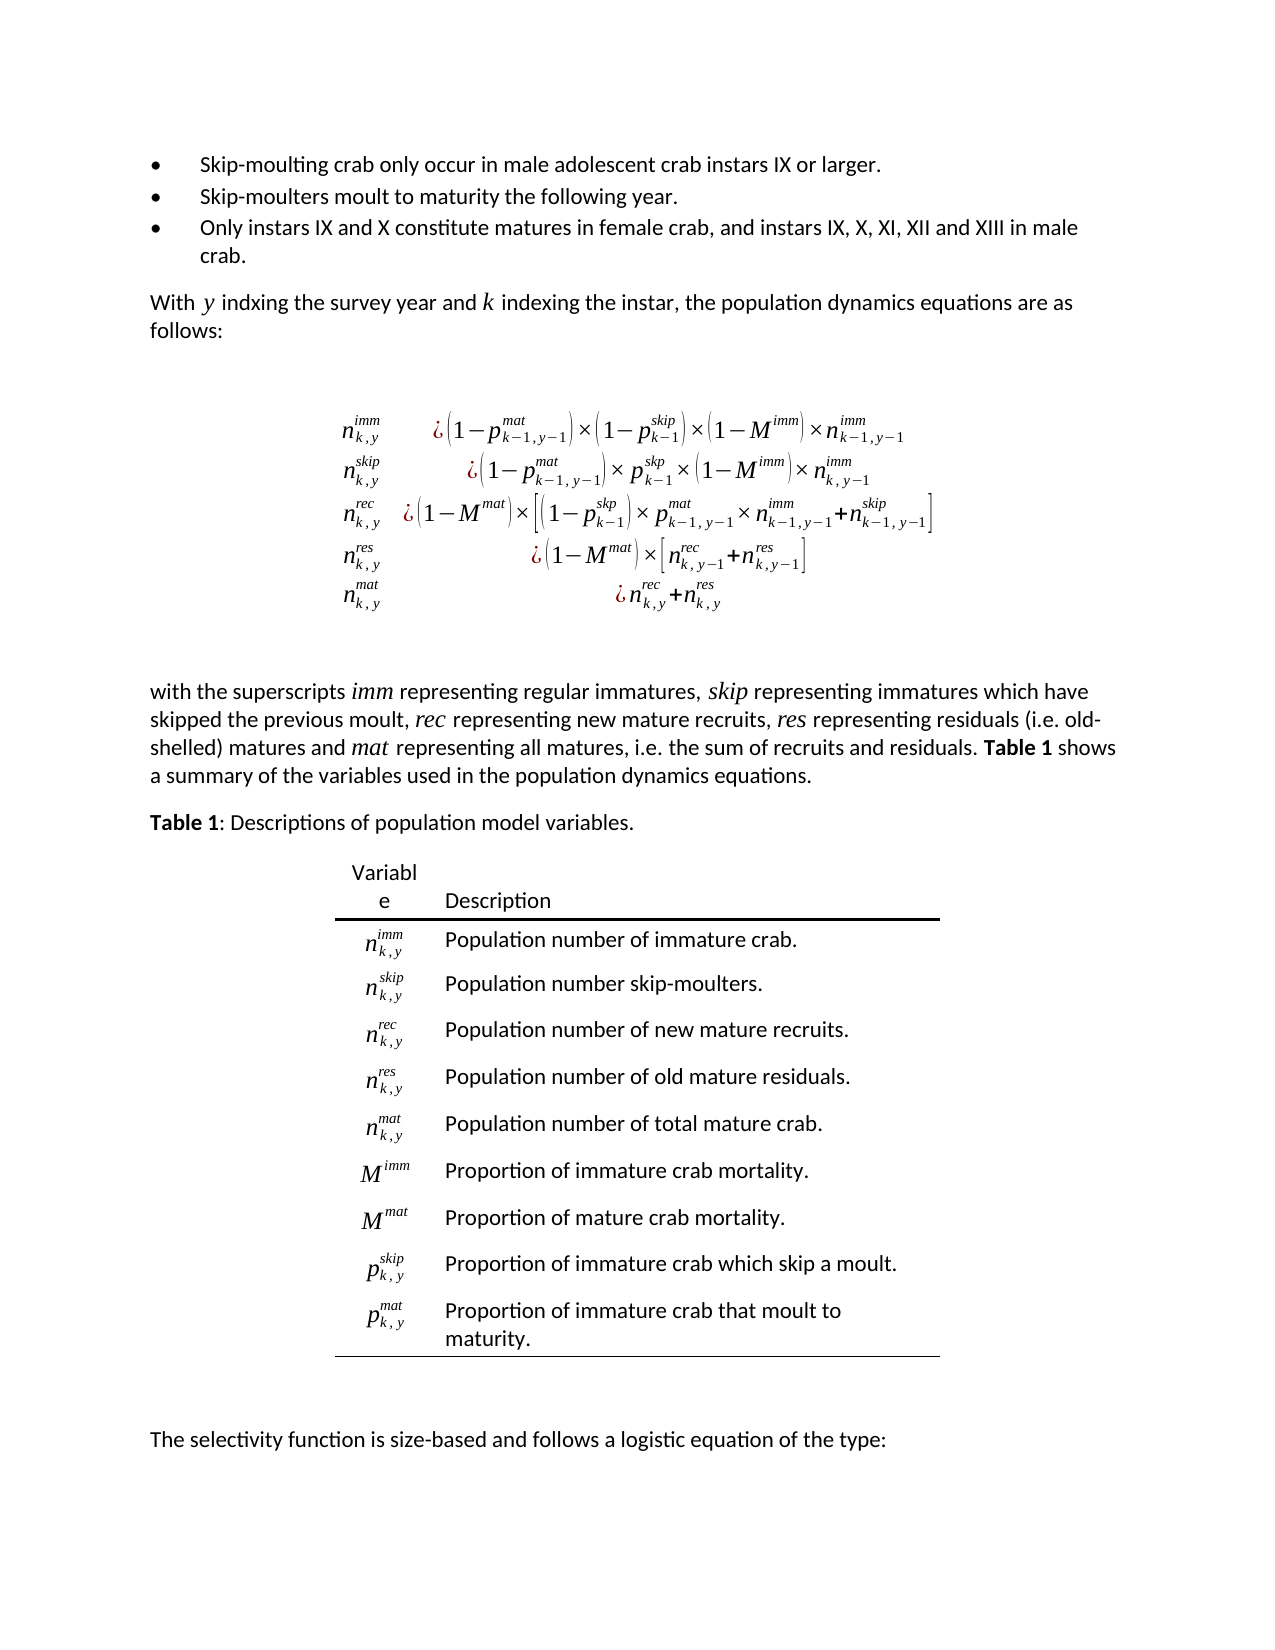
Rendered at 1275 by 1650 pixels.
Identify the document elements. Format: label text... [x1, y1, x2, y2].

table_cell Proportion of immature crab that moult to maturity. [434, 1293, 940, 1356]
table_header Description [434, 855, 940, 918]
table_cell Population number of immature crab. [434, 921, 940, 965]
table_cell [335, 1012, 434, 1059]
table_cell Population number of total mature crab. [434, 1105, 940, 1152]
table_cell Proportion of immature crab mortality. [434, 1152, 940, 1199]
table_cell [335, 1059, 434, 1105]
text With indxing the survey year and indexing the instar, the population dynamics equations are as follows: [150, 288, 1125, 344]
table_cell [335, 965, 434, 1012]
text with the superscripts representing regular immatures, representing immatures which have skipped the previous moult, representing new mature recruits, representing residuals (i.e. old-shelled) matures and representing all matures, i.e. the sum of recruits and residuals. Table 1 shows a summary of the variables used in the population dynamics equations. [150, 677, 1125, 789]
table_cell [335, 921, 434, 965]
list Skip-moulters moult to maturity the following year. [150, 182, 1125, 210]
table_cell [335, 1246, 434, 1292]
table_cell Proportion of immature crab which skip a moult. [434, 1246, 940, 1292]
list Skip-moulting crab only occur in male adolescent crab instars IX or larger. [150, 150, 1125, 178]
table_header Variable [335, 855, 434, 918]
table_cell [335, 1293, 434, 1356]
table_cell [335, 1105, 434, 1152]
text The selectivity function is size-based and follows a logistic equation of the type: [150, 1425, 1125, 1453]
text Table 1: Descriptions of population model variables. [150, 808, 1125, 836]
table_cell Population number of old mature residuals. [434, 1059, 940, 1105]
table_cell Population number of new mature recruits. [434, 1012, 940, 1059]
table_cell [335, 1152, 434, 1199]
table_cell [335, 1199, 434, 1246]
table_cell Proportion of mature crab mortality. [434, 1199, 940, 1246]
list Only instars IX and X constitute matures in female crab, and instars IX, X, XI, XII and XIII in male crab. [150, 213, 1125, 269]
table_cell Population number skip-moulters. [434, 965, 940, 1012]
